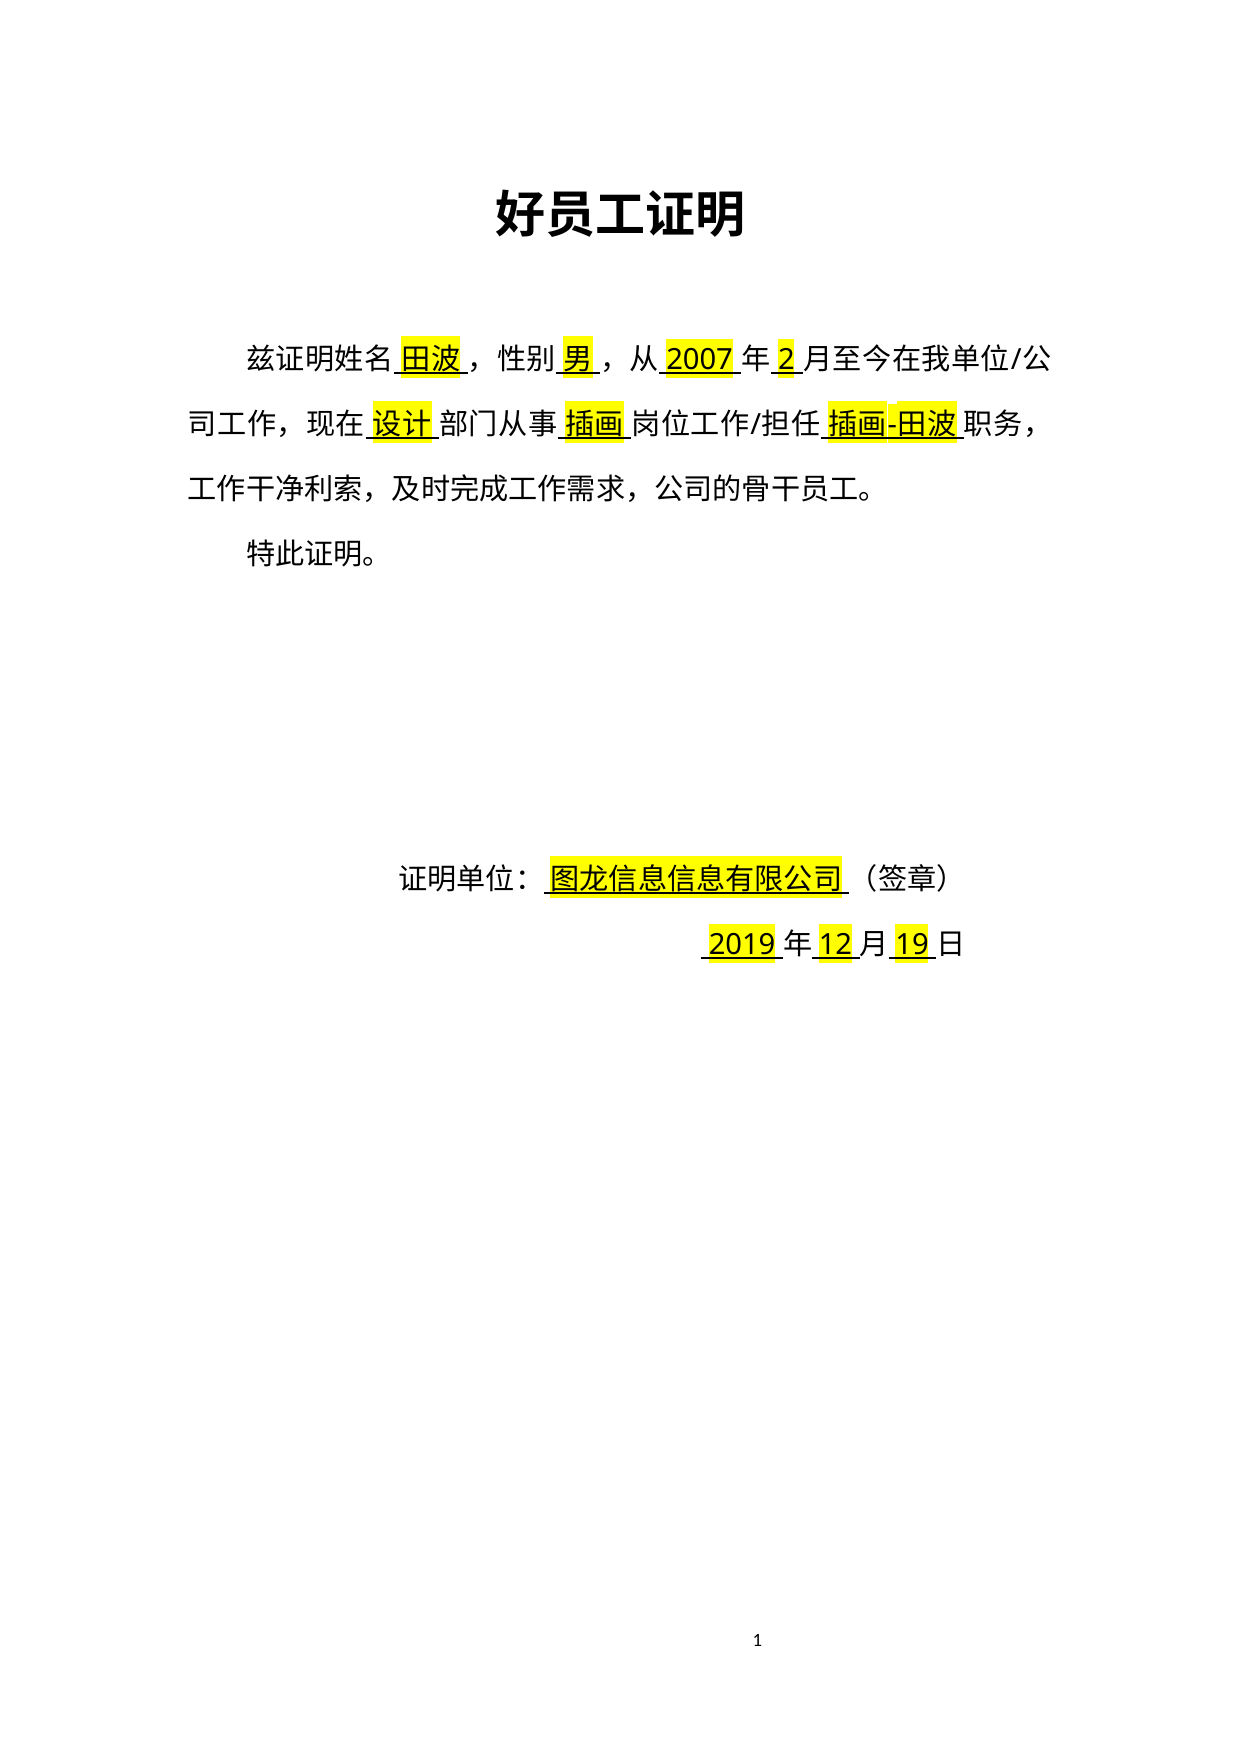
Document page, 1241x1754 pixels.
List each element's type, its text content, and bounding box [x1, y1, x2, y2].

text 兹证明姓名 田波 ，性别 男 ，从 2007 年 2 月至今在我单位/公司工作，现在 设计 部门从事 插画 岗位工作/担任 插画-田波 职务，工作干净利索，及时完成工作需求，公司的骨干员工。 [187, 324, 1053, 519]
text 特此证明。 [187, 519, 1053, 584]
text 好员工证明 [187, 162, 1053, 259]
text 证明单位： 图龙信息信息有限公司 （签章） [187, 844, 965, 909]
text 2019 年 12 月 19 日 [187, 909, 965, 974]
